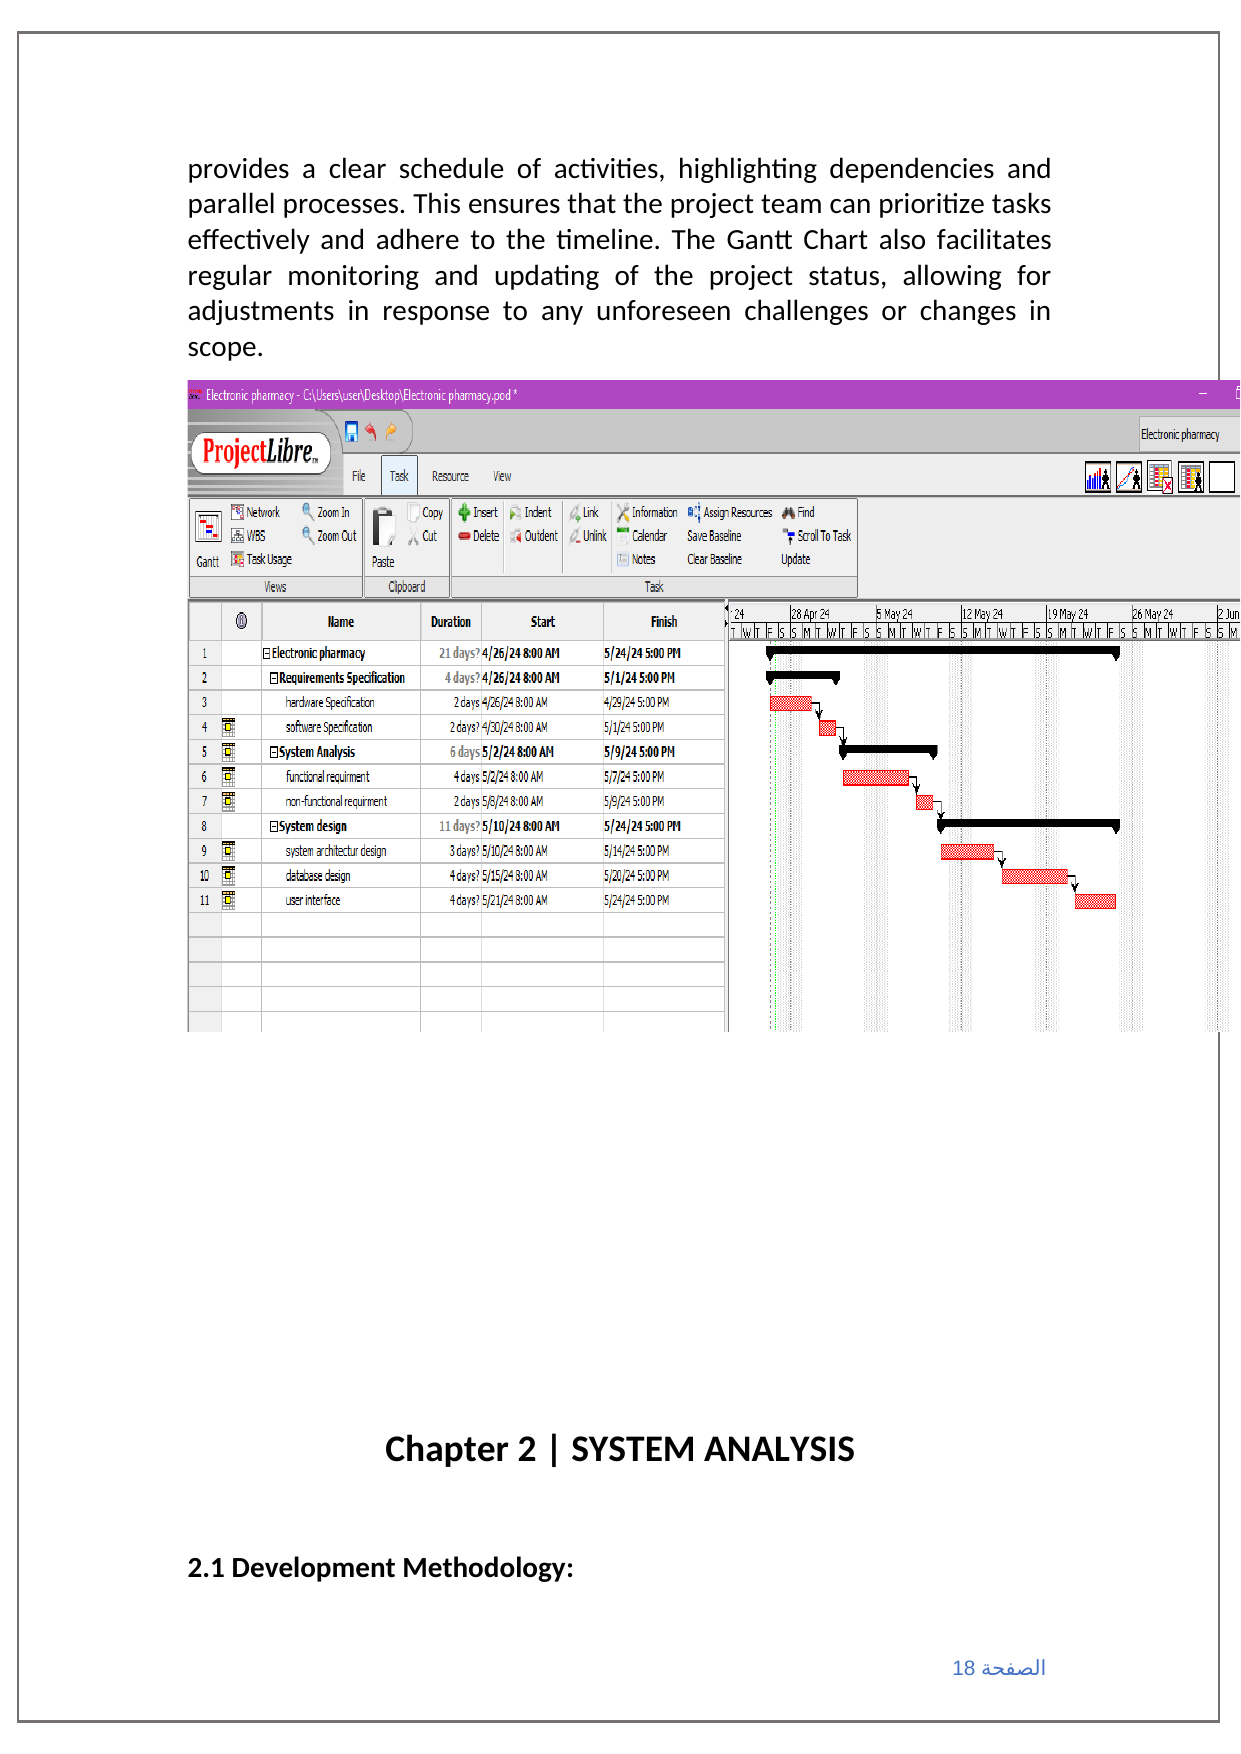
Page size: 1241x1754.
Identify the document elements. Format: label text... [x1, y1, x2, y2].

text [187, 150, 1053, 364]
text 2.1 Development Methodology: [187, 1549, 1053, 1585]
picture [187, 380, 1241, 1032]
text Chapter 2 | SYSTEM ANALYSIS [187, 1424, 1053, 1470]
